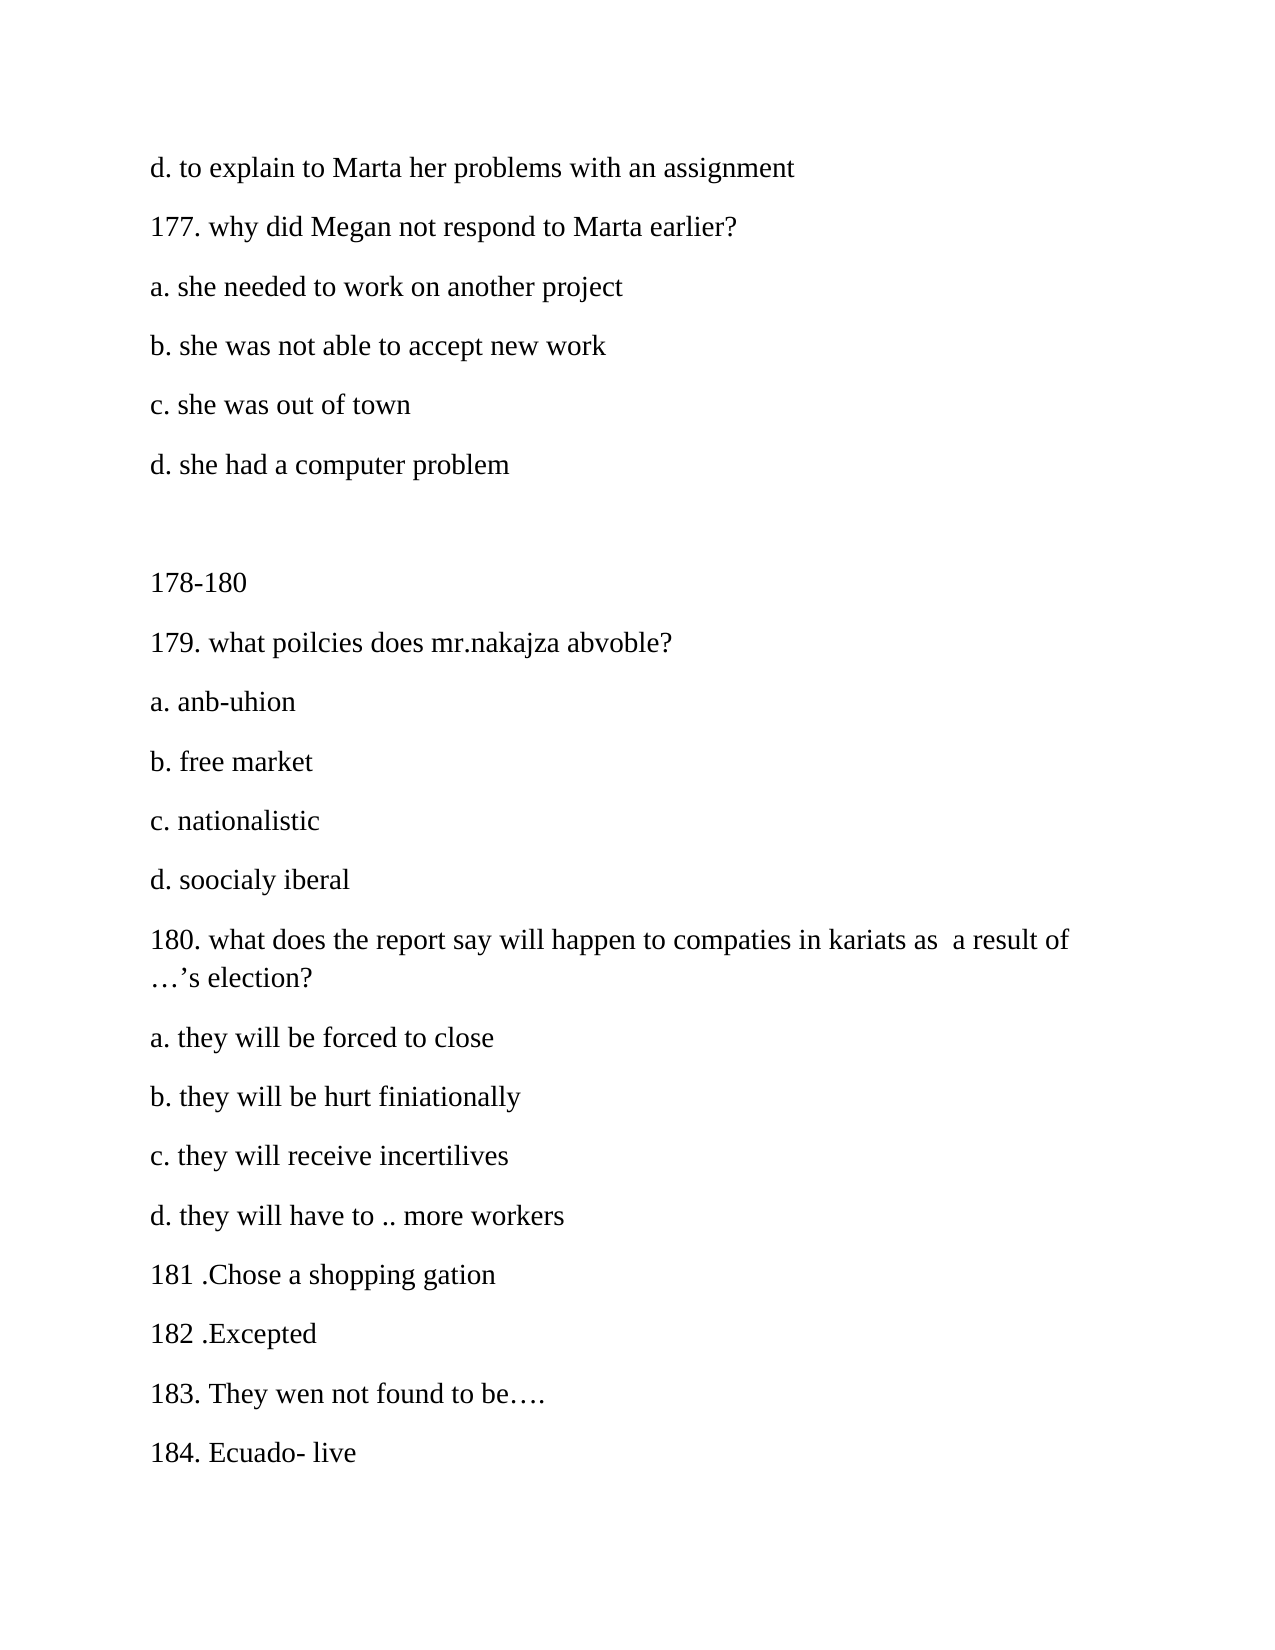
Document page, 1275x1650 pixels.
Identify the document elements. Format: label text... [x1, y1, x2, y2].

text c. they will receive incertilives [150, 1138, 1125, 1172]
text 180. what does the report say will happen to compaties in kariats as a result of …’s election? [150, 922, 1125, 994]
text d. they will have to .. more workers [150, 1198, 1125, 1231]
text c. nationalistic [150, 803, 1125, 837]
text d. soocialy iberal [150, 862, 1125, 896]
text b. she was not able to accept new work [150, 328, 1125, 362]
text 179. what poilcies does mr.nakajza abvoble? [150, 625, 1125, 658]
text b. they will be hurt finiationally [150, 1079, 1125, 1113]
text a. anb-uhion [150, 684, 1125, 718]
text 183. They wen not found to be…. [150, 1376, 1125, 1409]
text b. free market [150, 744, 1125, 777]
text c. she was out of town [150, 387, 1125, 421]
text 177. why did Megan not respond to Marta earlier? [150, 209, 1125, 243]
text 178-180 [150, 566, 1125, 599]
text d. to explain to Marta her problems with an assignment [150, 150, 1125, 183]
text 182 .Excepted [150, 1317, 1125, 1350]
text a. they will be forced to close [150, 1020, 1125, 1053]
text 181 .Chose a shopping gation [150, 1257, 1125, 1291]
text a. she needed to work on another project [150, 269, 1125, 302]
text 184. Ecuado- live [150, 1435, 1125, 1469]
text d. she had a computer problem [150, 447, 1125, 480]
